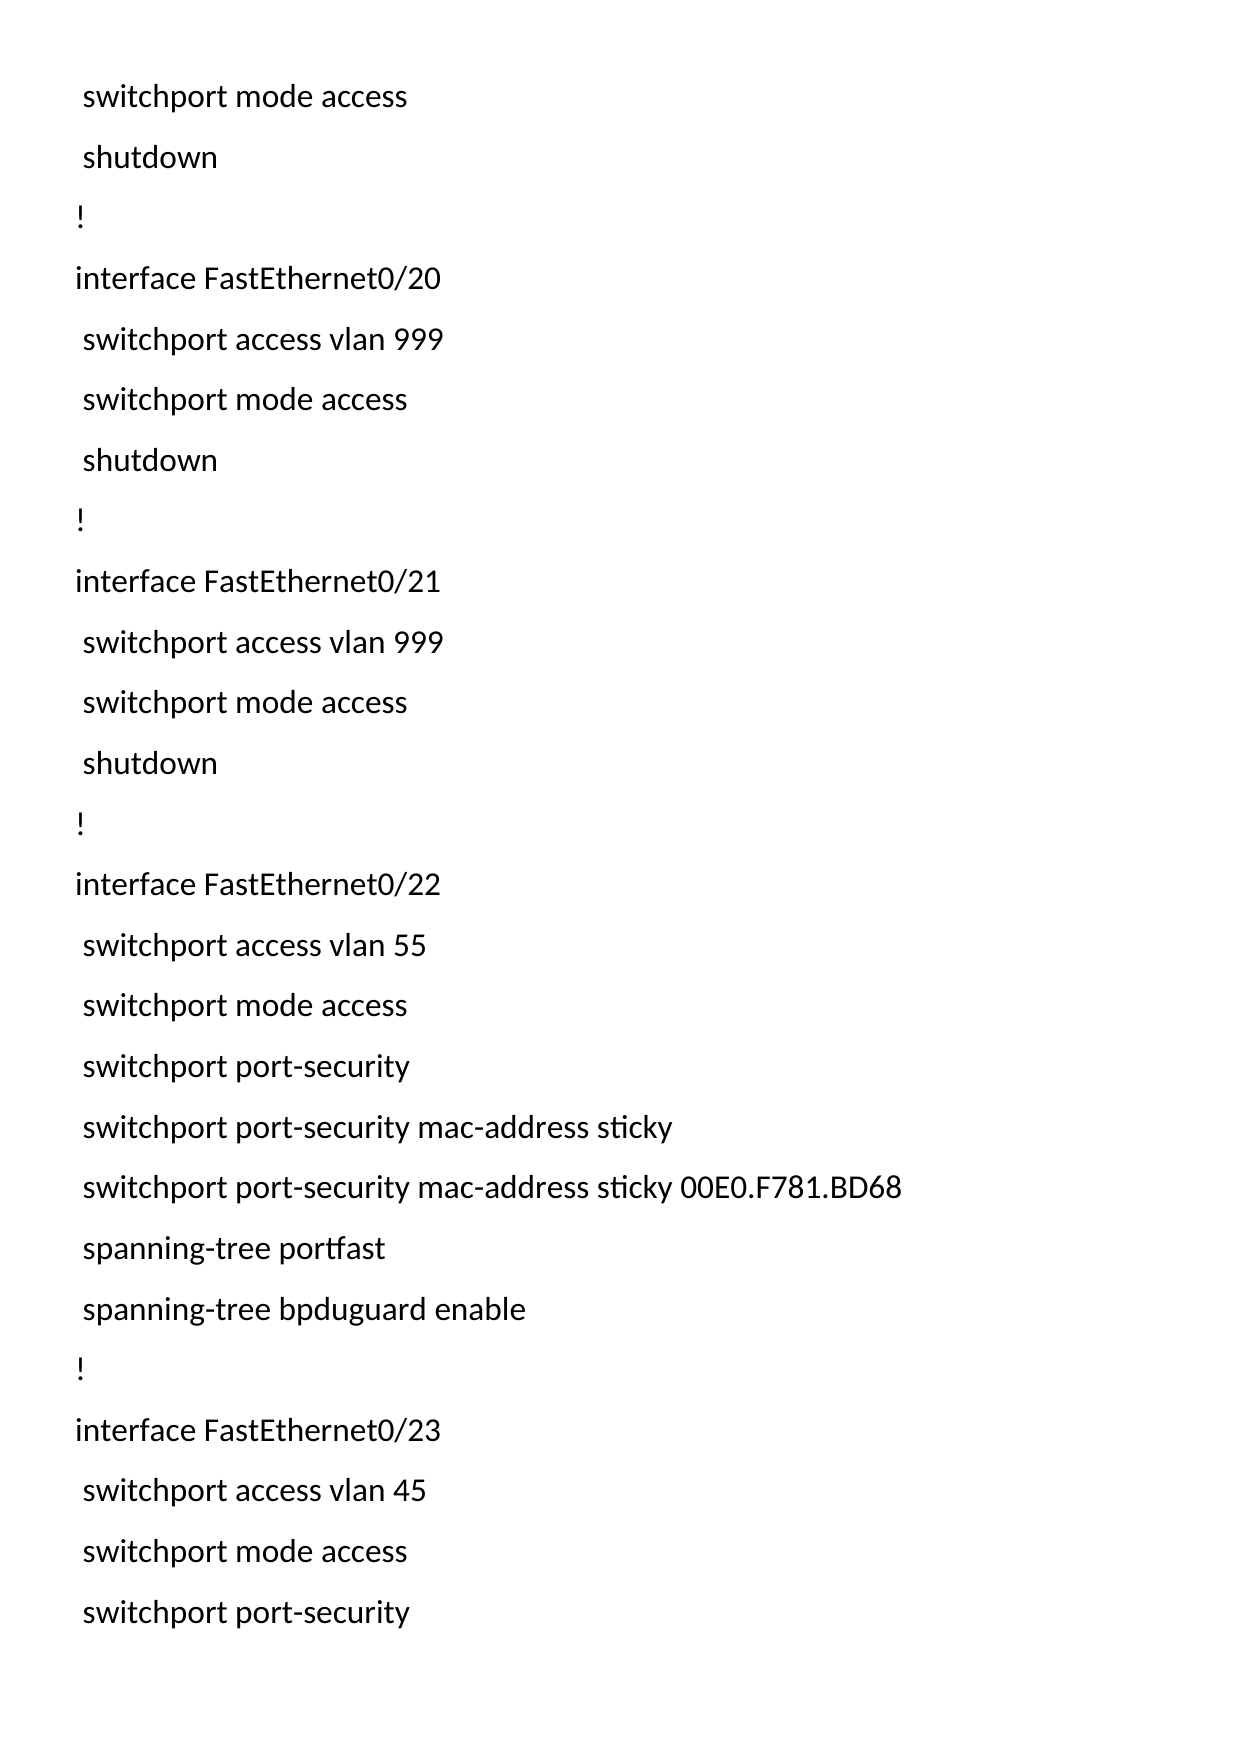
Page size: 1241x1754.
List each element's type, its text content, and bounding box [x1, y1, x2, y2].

text spanning-tree portfast [75, 1227, 1165, 1268]
text ! [75, 1348, 1165, 1389]
text switchport mode access [75, 984, 1165, 1025]
text switchport port-security [75, 1591, 1165, 1631]
text shutdown [75, 742, 1165, 783]
text switchport mode access [75, 378, 1165, 419]
text switchport mode access [75, 1530, 1165, 1571]
text switchport port-security [75, 1045, 1165, 1086]
text ! [75, 499, 1165, 540]
text switchport mode access [75, 75, 1165, 116]
text switchport access vlan 999 [75, 621, 1165, 661]
text interface FastEthernet0/23 [75, 1409, 1165, 1449]
text switchport access vlan 999 [75, 317, 1165, 358]
text shutdown [75, 136, 1165, 176]
text ! [75, 196, 1165, 237]
text ! [75, 802, 1165, 843]
text switchport access vlan 55 [75, 924, 1165, 964]
text interface FastEthernet0/20 [75, 257, 1165, 298]
text interface FastEthernet0/21 [75, 560, 1165, 601]
text switchport port-security mac-address sticky 00E0.F781.BD68 [75, 1166, 1165, 1207]
text switchport access vlan 45 [75, 1469, 1165, 1510]
text shutdown [75, 439, 1165, 479]
text spanning-tree bpduguard enable [75, 1287, 1165, 1328]
text switchport mode access [75, 681, 1165, 722]
text interface FastEthernet0/22 [75, 863, 1165, 904]
text switchport port-security mac-address sticky [75, 1106, 1165, 1146]
